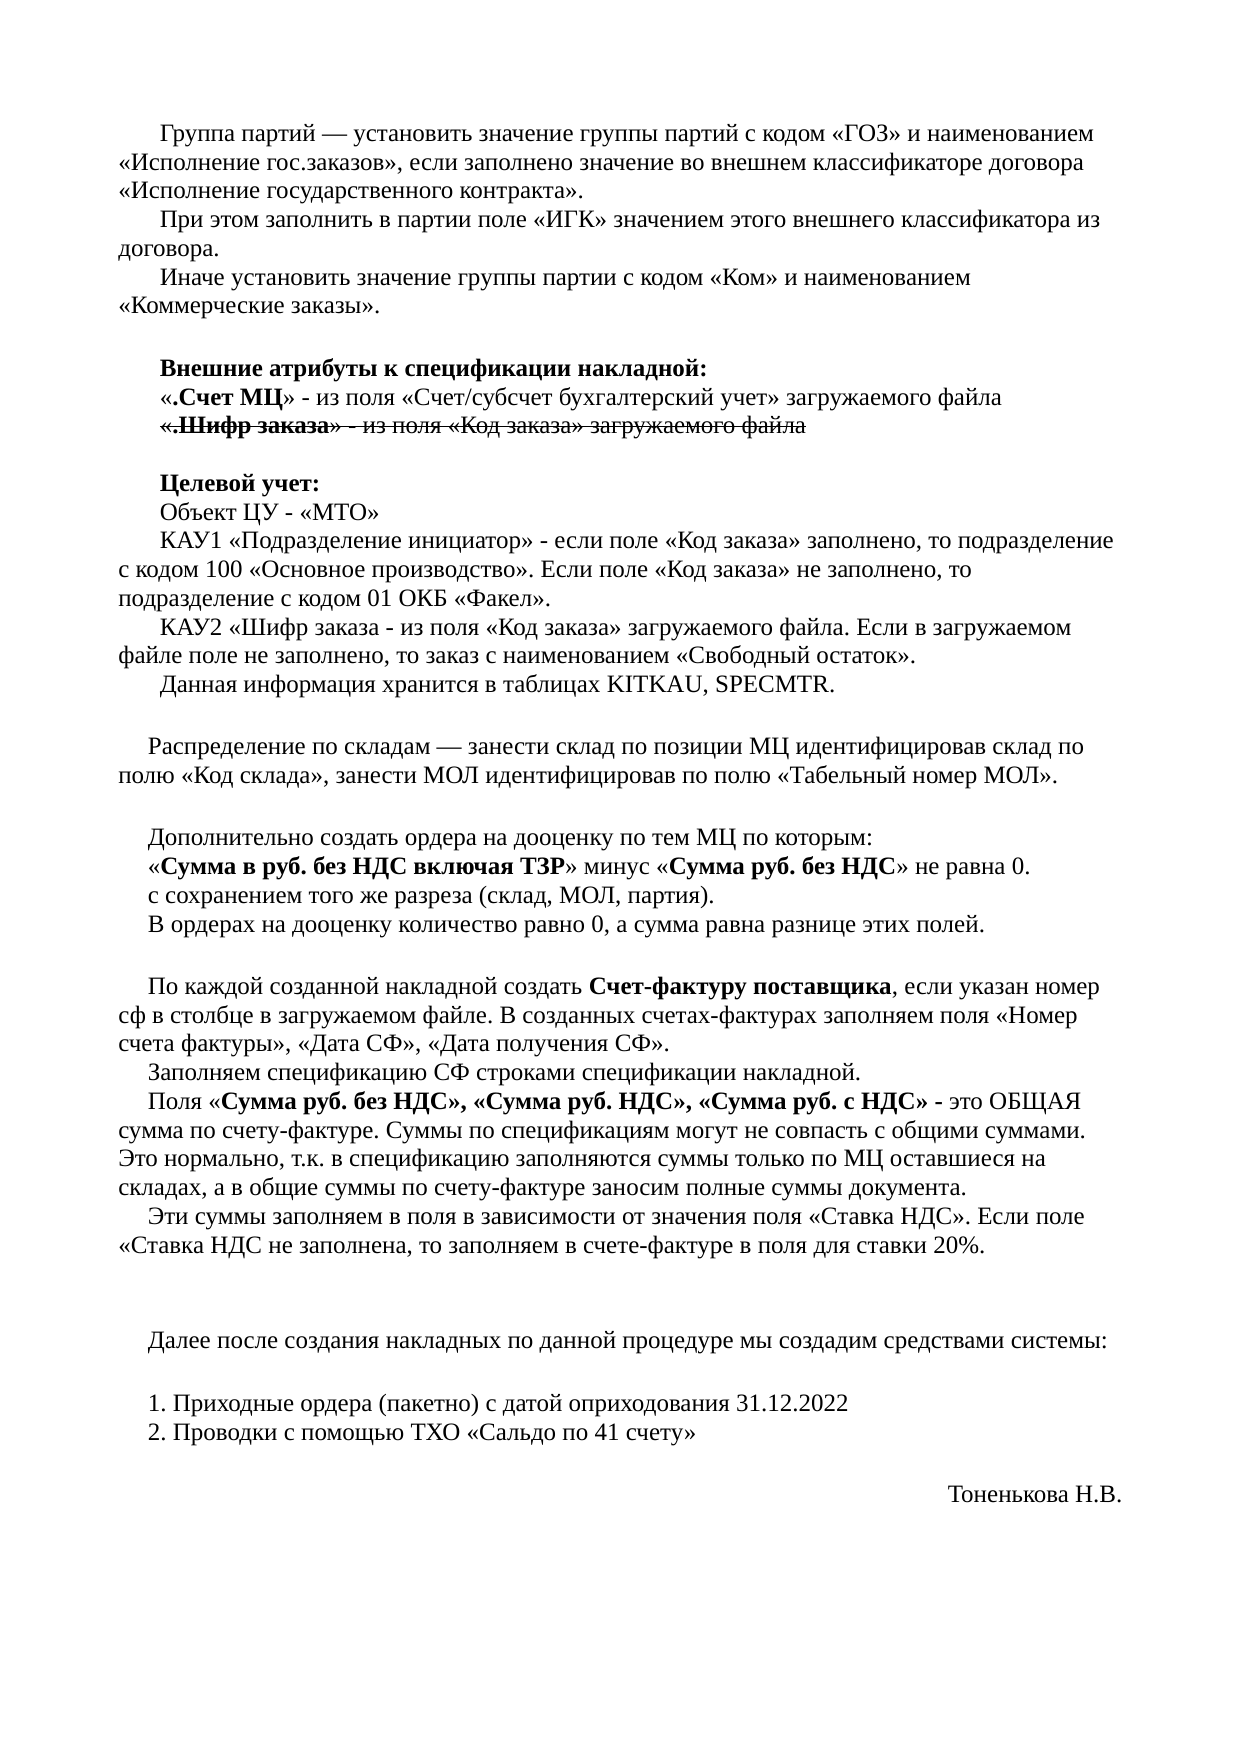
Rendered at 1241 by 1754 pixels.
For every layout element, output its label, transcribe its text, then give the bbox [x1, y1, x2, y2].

text Группа партий — установить значение группы партий с кодом «ГОЗ» и наименованием «Исполнение гос.заказов», если заполнено значение во внешнем классификаторе договора «Исполнение государственного контракта». [118, 118, 1122, 204]
text Поля «Сумма руб. без НДС», «Сумма руб. НДС», «Сумма руб. с НДС» - это ОБЩАЯ сумма по счету-фактуре. Суммы по спецификациям могут не совпасть с общими суммами. Это нормально, т.к. в спецификацию заполняются суммы только по МЦ оставшиеся на складах, а в общие суммы по счету-фактуре заносим полные суммы документа. [118, 1086, 1122, 1201]
text с сохранением того же разреза (склад, МОЛ, партия). [118, 880, 1122, 909]
text Заполняем спецификацию СФ строками спецификации накладной. [118, 1057, 1122, 1086]
text В ордерах на дооценку количество равно 0, а сумма равна разнице этих полей. [118, 909, 1122, 937]
text Распределение по складам — занести склад по позиции МЦ идентифицировав склад по полю «Код склада», занести МОЛ идентифицировав по полю «Табельный номер МОЛ». [118, 731, 1122, 789]
text Целевой учет: [118, 468, 1122, 497]
text Иначе установить значение группы партии с кодом «Ком» и наименованием «Коммерческие заказы». [118, 262, 1122, 319]
text Эти суммы заполняем в поля в зависимости от значения поля «Ставка НДС». Если поле «Ставка НДС не заполнена, то заполняем в счете-фактуре в поля для ставки 20%. [118, 1201, 1122, 1258]
text «Сумма в руб. без НДС включая ТЗР» минус «Сумма руб. без НДС» не равна 0. [118, 851, 1122, 880]
text При этом заполнить в партии поле «ИГК» значением этого внешнего классификатора из договора. [118, 204, 1122, 262]
text «.Счет МЦ» - из поля «Счет/субсчет бухгалтерский учет» загружаемого файла [118, 382, 1122, 410]
text Внешние атрибуты к спецификации накладной: [118, 353, 1122, 382]
text Объект ЦУ - «МТО» [118, 497, 1122, 525]
text Далее после создания накладных по данной процедуре мы создадим средствами системы: [118, 1326, 1122, 1354]
text КАУ2 «Шифр заказа - из поля «Код заказа» загружаемого файла. Если в загружаемом файле поле не заполнено, то заказ с наименованием «Свободный остаток». [118, 612, 1122, 669]
text Тоненькова Н.В. [118, 1479, 1122, 1508]
text Дополнительно создать ордера на дооценку по тем МЦ по которым: [118, 822, 1122, 851]
text По каждой созданной накладной создать Счет-фактуру поставщика, если указан номер сф в столбце в загружаемом файле. В созданных счетах-фактурах заполняем поля «Номер счета фактуры», «Дата СФ», «Дата получения СФ». [118, 971, 1122, 1057]
text Данная информация хранится в таблицах KITKAU, SPECMTR. [118, 669, 1122, 698]
text 1. Приходные ордера (пакетно) с датой оприходования 31.12.2022 [118, 1388, 1122, 1417]
text «.Шифр заказа» - из поля «Код заказа» загружаемого файла [118, 410, 1122, 439]
text КАУ1 «Подразделение инициатор» - если поле «Код заказа» заполнено, то подразделение с кодом 100 «Основное производство». Если поле «Код заказа» не заполнено, то подразделение с кодом 01 ОКБ «Факел». [118, 525, 1122, 612]
text 2. Проводки с помощью ТХО «Сальдо по 41 счету» [118, 1417, 1122, 1445]
